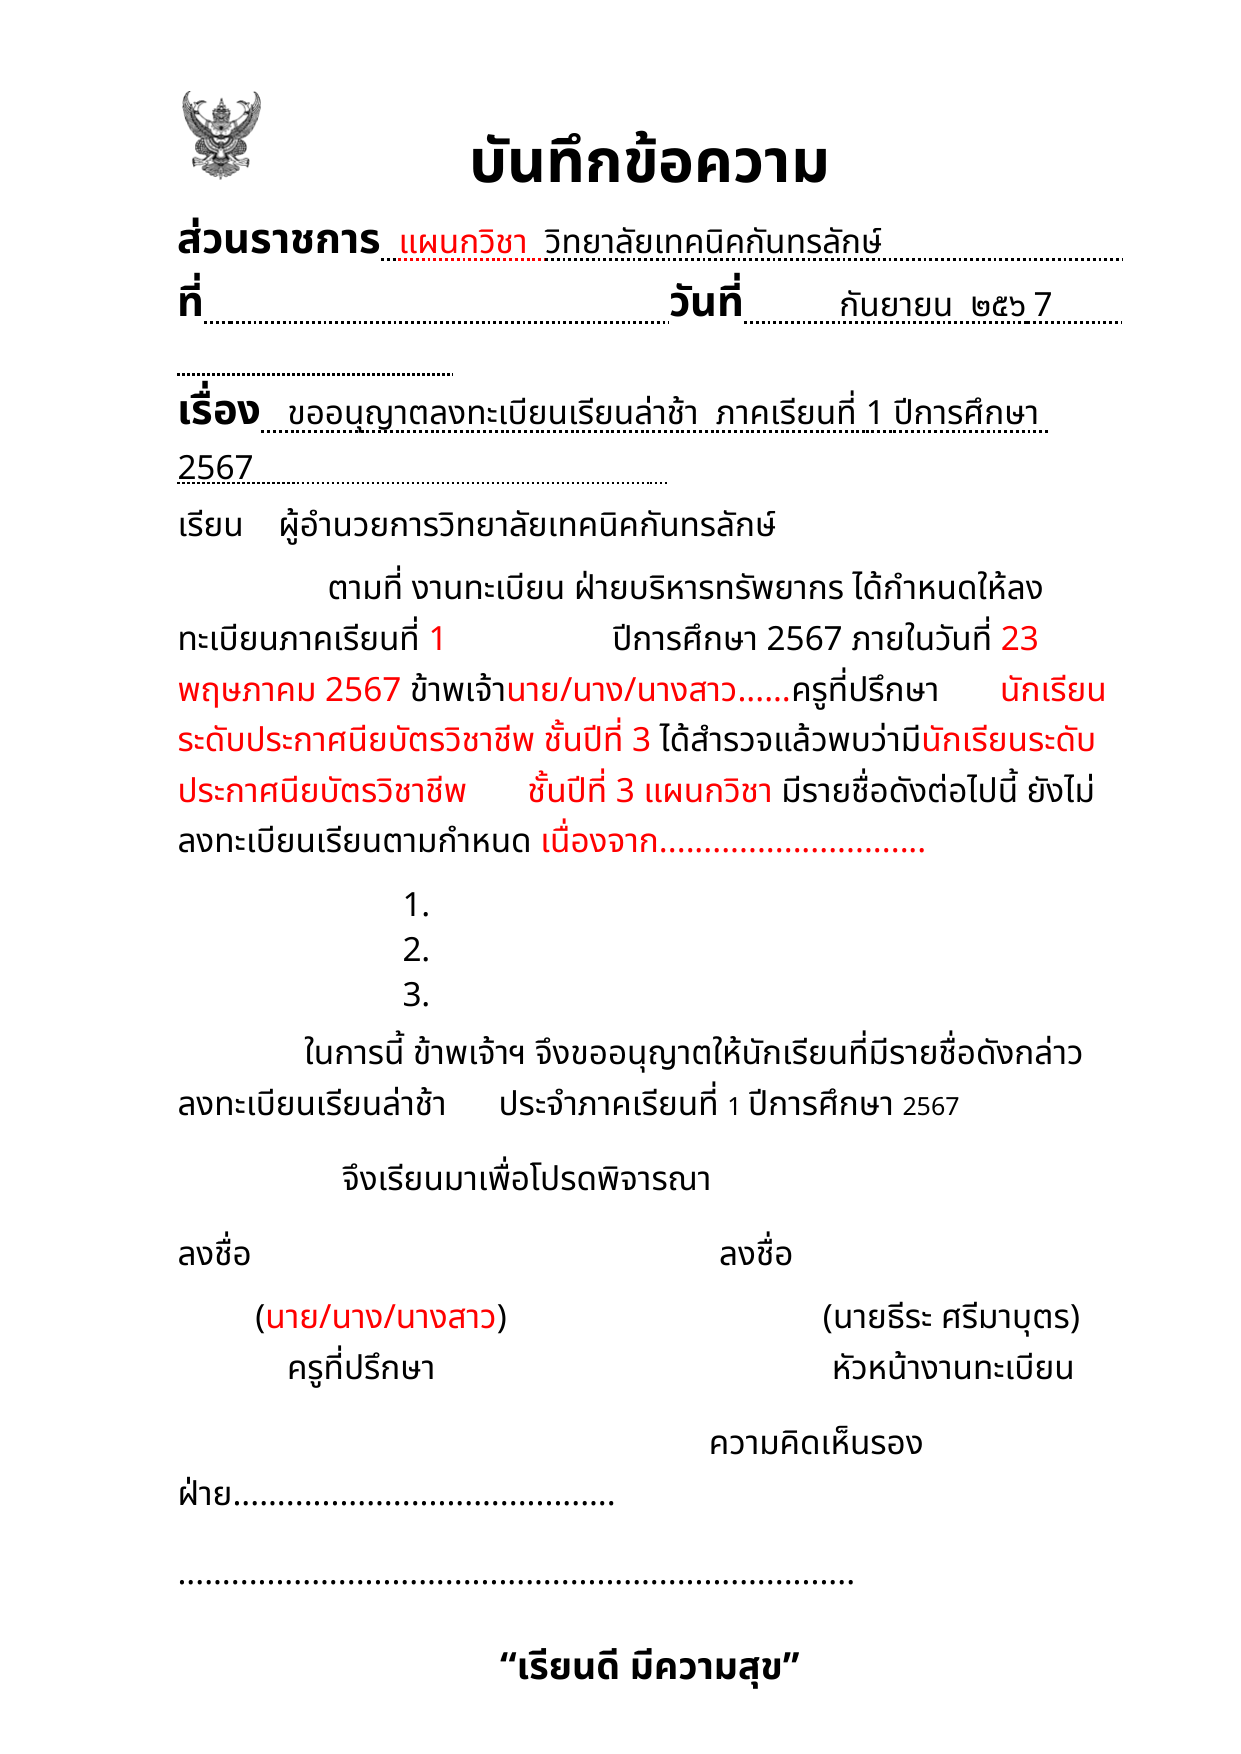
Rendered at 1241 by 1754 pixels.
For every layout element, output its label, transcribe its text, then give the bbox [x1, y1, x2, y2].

text ที่ วันที่ กันยายน ๒๕๖7 [177, 272, 1122, 381]
text 2. [177, 926, 1122, 971]
text ความคิดเห็นรองฝ่าย........................................... [177, 1419, 1122, 1520]
text จึงเรียนมาเพื่อโปรดพิจารณา [177, 1155, 1122, 1205]
text ลงชื่อ ลงชื่อ [177, 1230, 1122, 1281]
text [177, 1520, 1122, 1594]
text ครูที่ปรึกษา หัวหน้างานทะเบียน [177, 1344, 1122, 1394]
picture [177, 91, 266, 118]
text ตามที่ งานทะเบียน ฝ่ายบริหารทรัพยากร ได้กำหนดให้ลงทะเบียนภาคเรียนที่ 1 ปีการศึกษา 2567 ภายในวันที่ 23 พฤษภาคม 2567 ข้าพเจ้านาย/นาง/นางสาว......ครูที่ปรึกษา นักเรียนระดับประกาศนียบัตรวิชาชีพ ชั้นปีที่ 3 ได้สำรวจแล้วพบว่ามีนักเรียนระดับประกาศนียบัตรวิชาชีพ ชั้นปีที่ 3 แผนกวิชา มีรายชื่อดังต่อไปนี้ ยังไม่ลงทะเบียนเรียนตามกำหนด เนื่องจาก.............................. [177, 564, 1122, 868]
text (นาย/นาง/นางสาว) (นายธีระ ศรีมาบุตร) [177, 1293, 1122, 1344]
text เรื่อง ขออนุญาตลงทะเบียนเรียนล่าช้า ภาคเรียนที่ 1 ปีการศึกษา 2567 [177, 381, 1122, 489]
text 1. [177, 880, 1122, 926]
text 3. [177, 971, 1122, 1017]
text เรียน ผู้อำนวยการวิทยาลัยเทคนิคกันทรลักษ์ [177, 501, 1122, 552]
text ส่วนราชการ แผนกวิชา วิทยาลัยเทคนิคกันทรลักษ์ [177, 209, 1122, 272]
text ในการนี้ ข้าพเจ้าฯ จึงขออนุญาตให้นักเรียนที่มีรายชื่อดังกล่าว ลงทะเบียนเรียนล่าช้า ประจำภาคเรียนที่ 1 ปีการศึกษา 2567 [177, 1029, 1122, 1130]
text บันทึกข้อความ [177, 118, 1122, 209]
